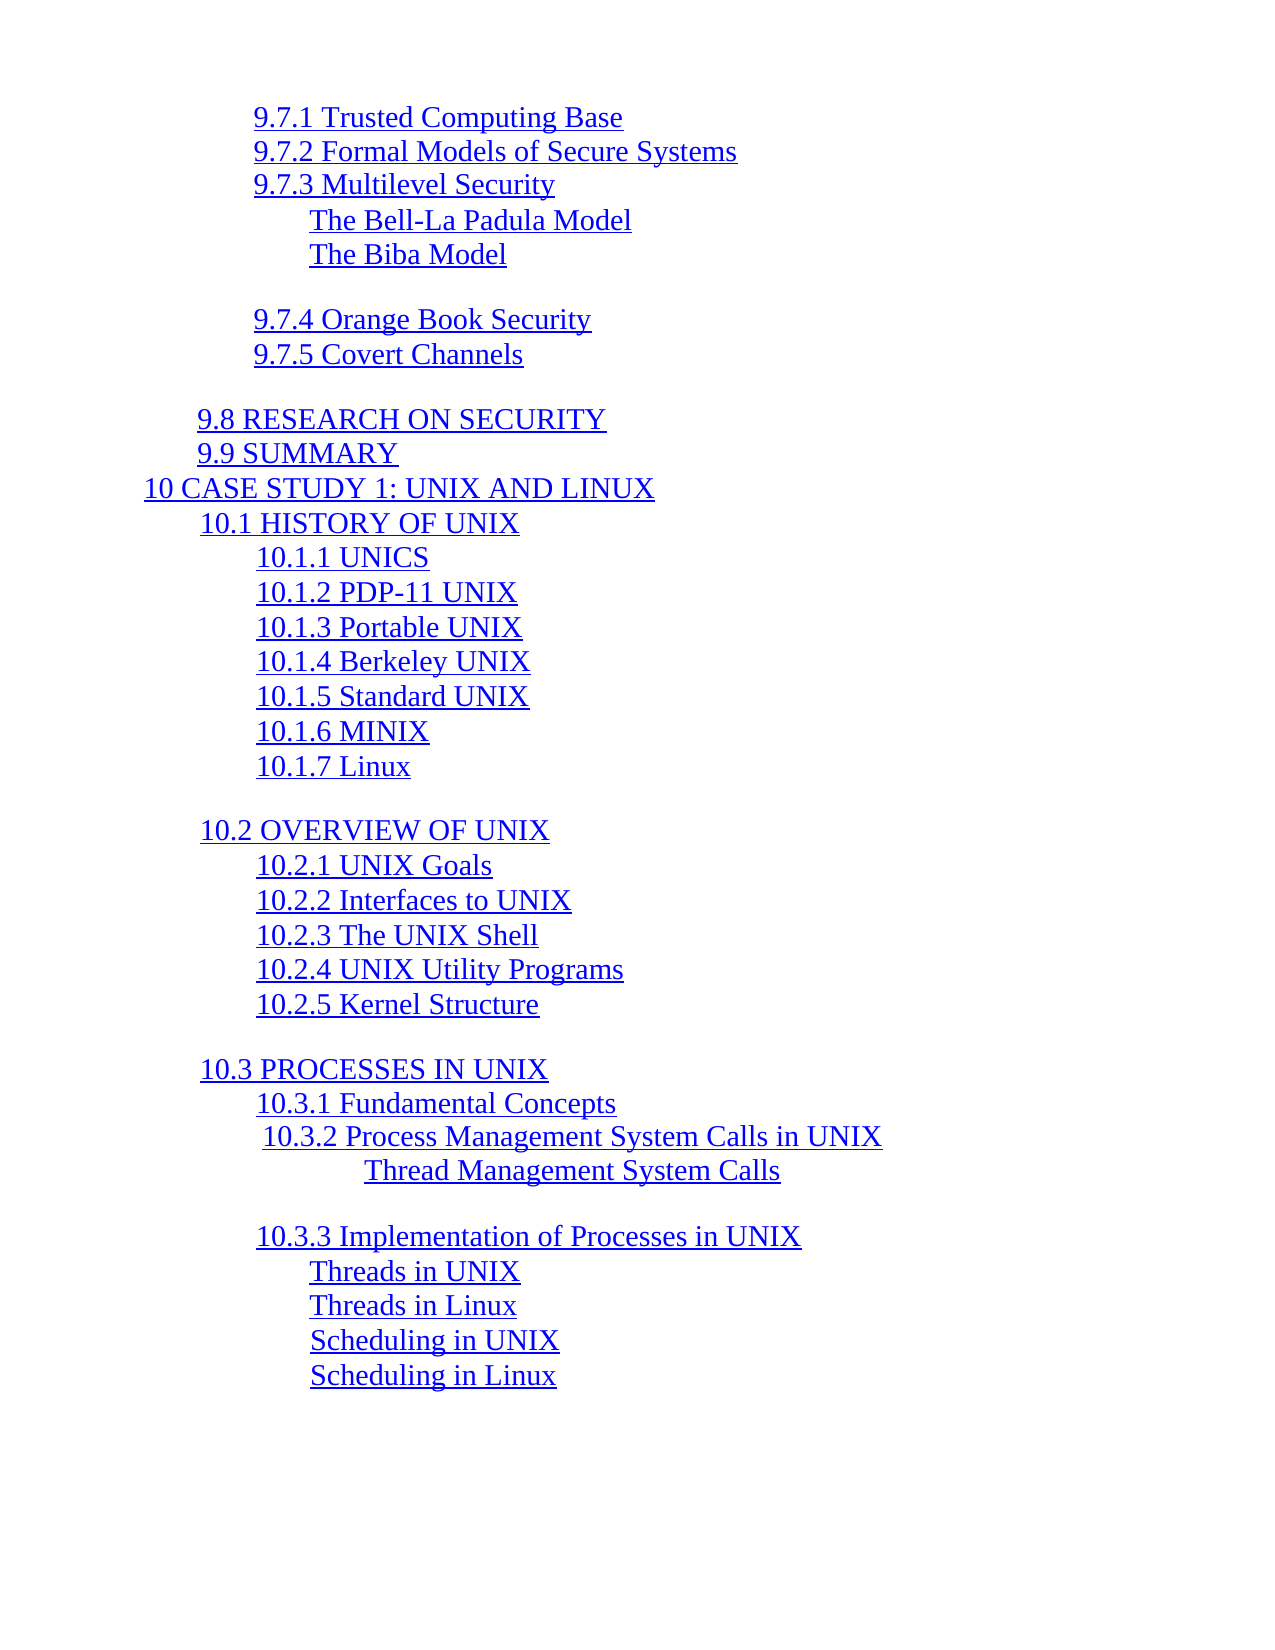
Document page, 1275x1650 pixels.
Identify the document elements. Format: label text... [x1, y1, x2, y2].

text 10.1.4 Berkeley UNIX [256, 644, 1183, 678]
text 10.2.3 The UNIX Shell [256, 917, 1183, 951]
text 10.1.3 Portable UNIX [256, 609, 1183, 644]
text 10.1.2 PDP-11 UNIX [256, 574, 1183, 609]
text 9.9 SUMMARY [197, 436, 1183, 470]
text 10.3.3 Implementation of Processes in UNIX [256, 1218, 1183, 1253]
text 9.7.1 Trusted Computing Base [253, 100, 1183, 134]
text 9.8 RESEARCH ON SECURITY [197, 401, 1183, 436]
text 10.3.1 Fundamental Concepts [256, 1086, 1183, 1120]
text 9.7.5 Covert Channels [253, 336, 1183, 371]
text 10.2.4 UNIX Utility Programs [256, 951, 1183, 986]
text 10.3 PROCESSES IN UNIX [199, 1051, 1183, 1086]
text Threads in Linux [309, 1288, 1183, 1322]
text 10.1 HISTORY OF UNIX [199, 505, 1183, 539]
text 10 CASE STUDY 1: UNIX AND LINUX [143, 470, 1183, 505]
text 10.1.1 UNICS [256, 539, 1183, 574]
text Threads in UNIX [309, 1253, 1183, 1288]
text 9.7.2 Formal Models of Secure Systems 9.7.3 Multilevel Security [253, 134, 747, 201]
text 10.2.1 UNIX Goals [256, 847, 1183, 882]
text Scheduling in Linux [310, 1357, 1183, 1392]
text 9.7.4 Orange Book Security [253, 301, 1183, 336]
text 10.1.6 MINIX [256, 713, 1183, 748]
text 10.2.5 Kernel Structure [256, 986, 1183, 1021]
text 10.1.5 Standard UNIX [256, 678, 1183, 713]
text The Bell-La Padula Model [309, 202, 1183, 236]
text Scheduling in UNIX [310, 1322, 1183, 1357]
text The Biba Model [309, 236, 1183, 271]
text 10.2.2 Interfaces to UNIX [256, 882, 1183, 917]
text 10.2 OVERVIEW OF UNIX [199, 813, 1183, 847]
text 10.3.2 Process Management System Calls in UNIX Thread Management System Calls [256, 1120, 889, 1187]
text 10.1.7 Linux [256, 748, 1183, 782]
